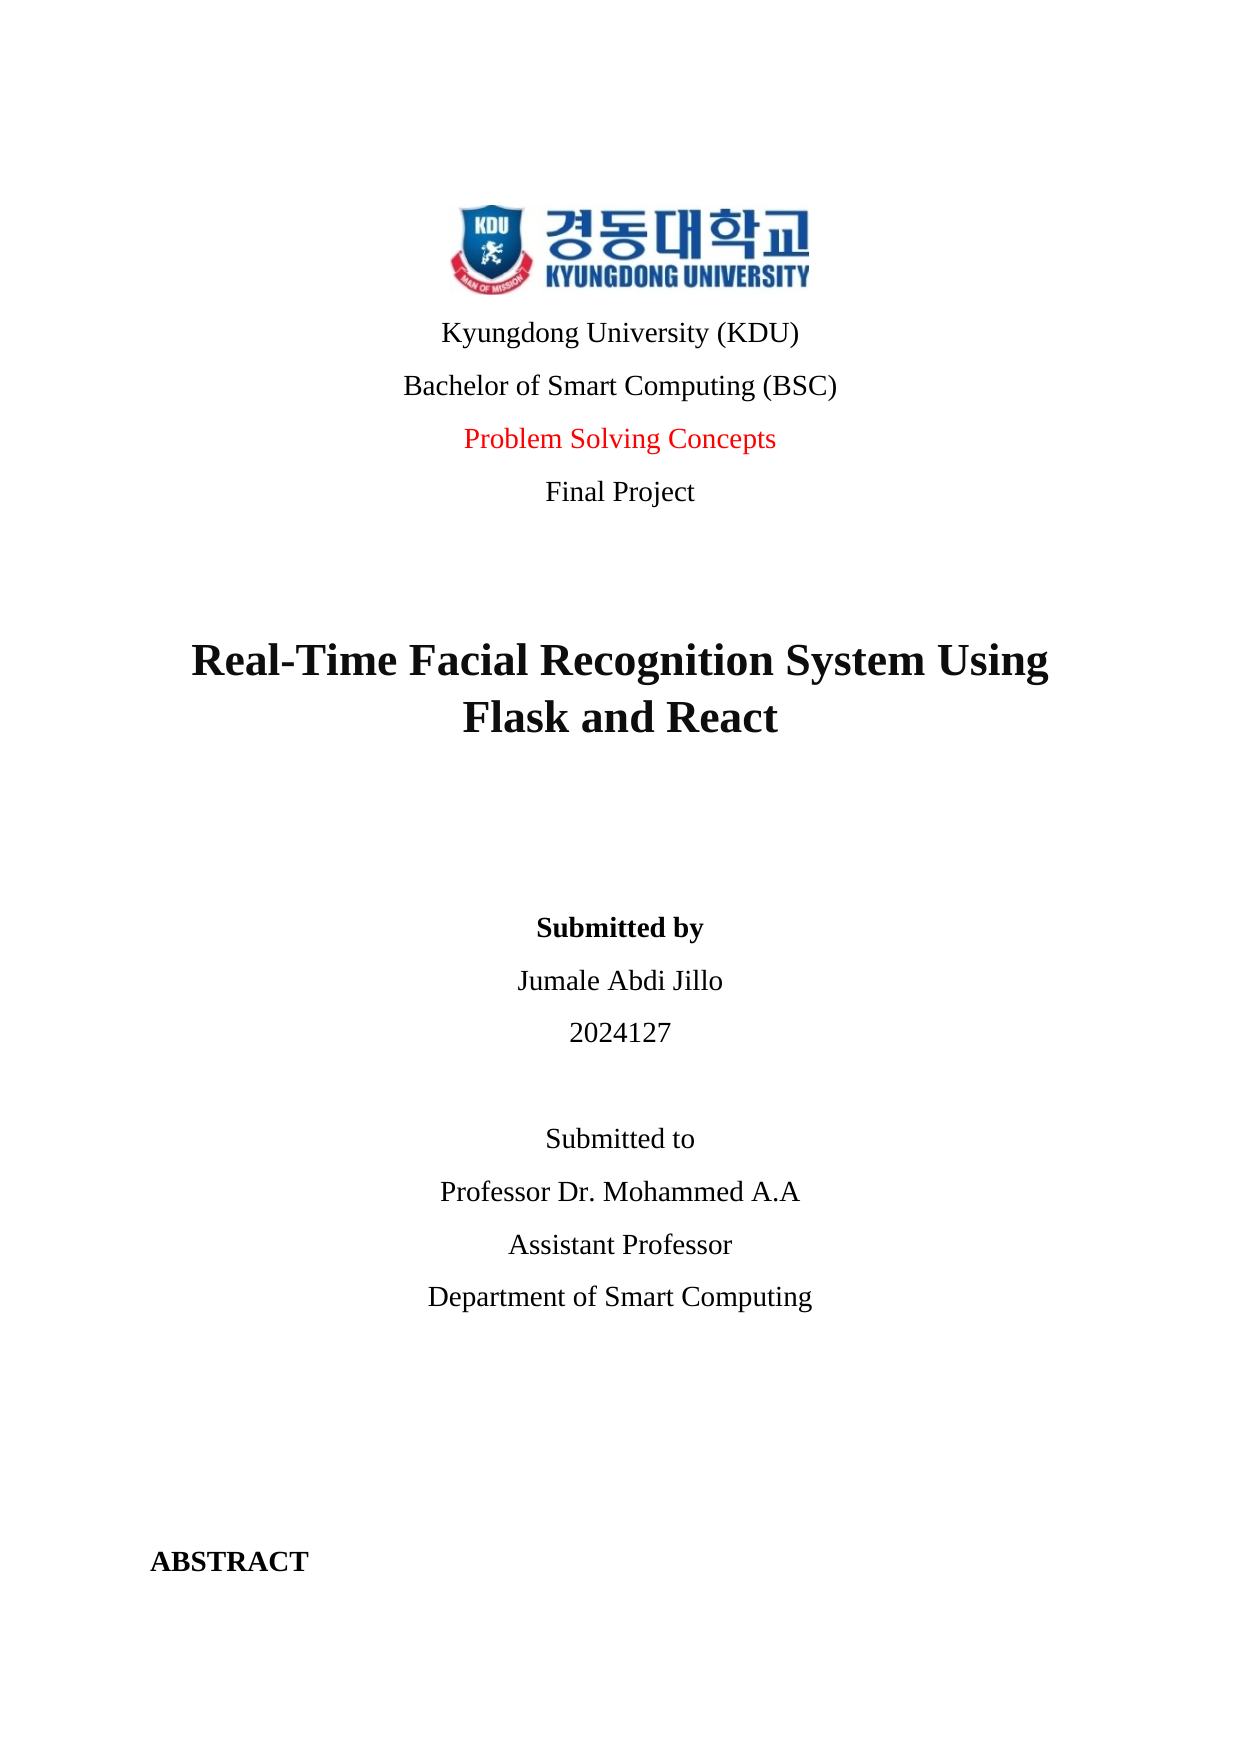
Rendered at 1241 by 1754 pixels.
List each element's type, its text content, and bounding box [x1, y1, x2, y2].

text Department of Smart Computing [150, 1279, 1090, 1313]
text Final Project [150, 474, 1090, 507]
text Kyungdong University (KDU) [150, 316, 1090, 349]
text Real-Time Facial Recognition System Using Flask and React [150, 632, 1090, 742]
text Problem Solving Concepts [150, 421, 1090, 455]
text Jumale Abdi Jillo [150, 963, 1090, 996]
text Professor Dr. Mohammed A.A [150, 1174, 1090, 1207]
text Bachelor of Smart Computing (BSC) [150, 368, 1090, 402]
text Submitted by [150, 910, 1090, 943]
text 2024127 [150, 1016, 1090, 1049]
picture [450, 205, 810, 295]
text Assistant Professor [150, 1227, 1090, 1260]
text ABSTRACT [150, 1544, 1090, 1577]
text Submitted to [150, 1121, 1090, 1155]
